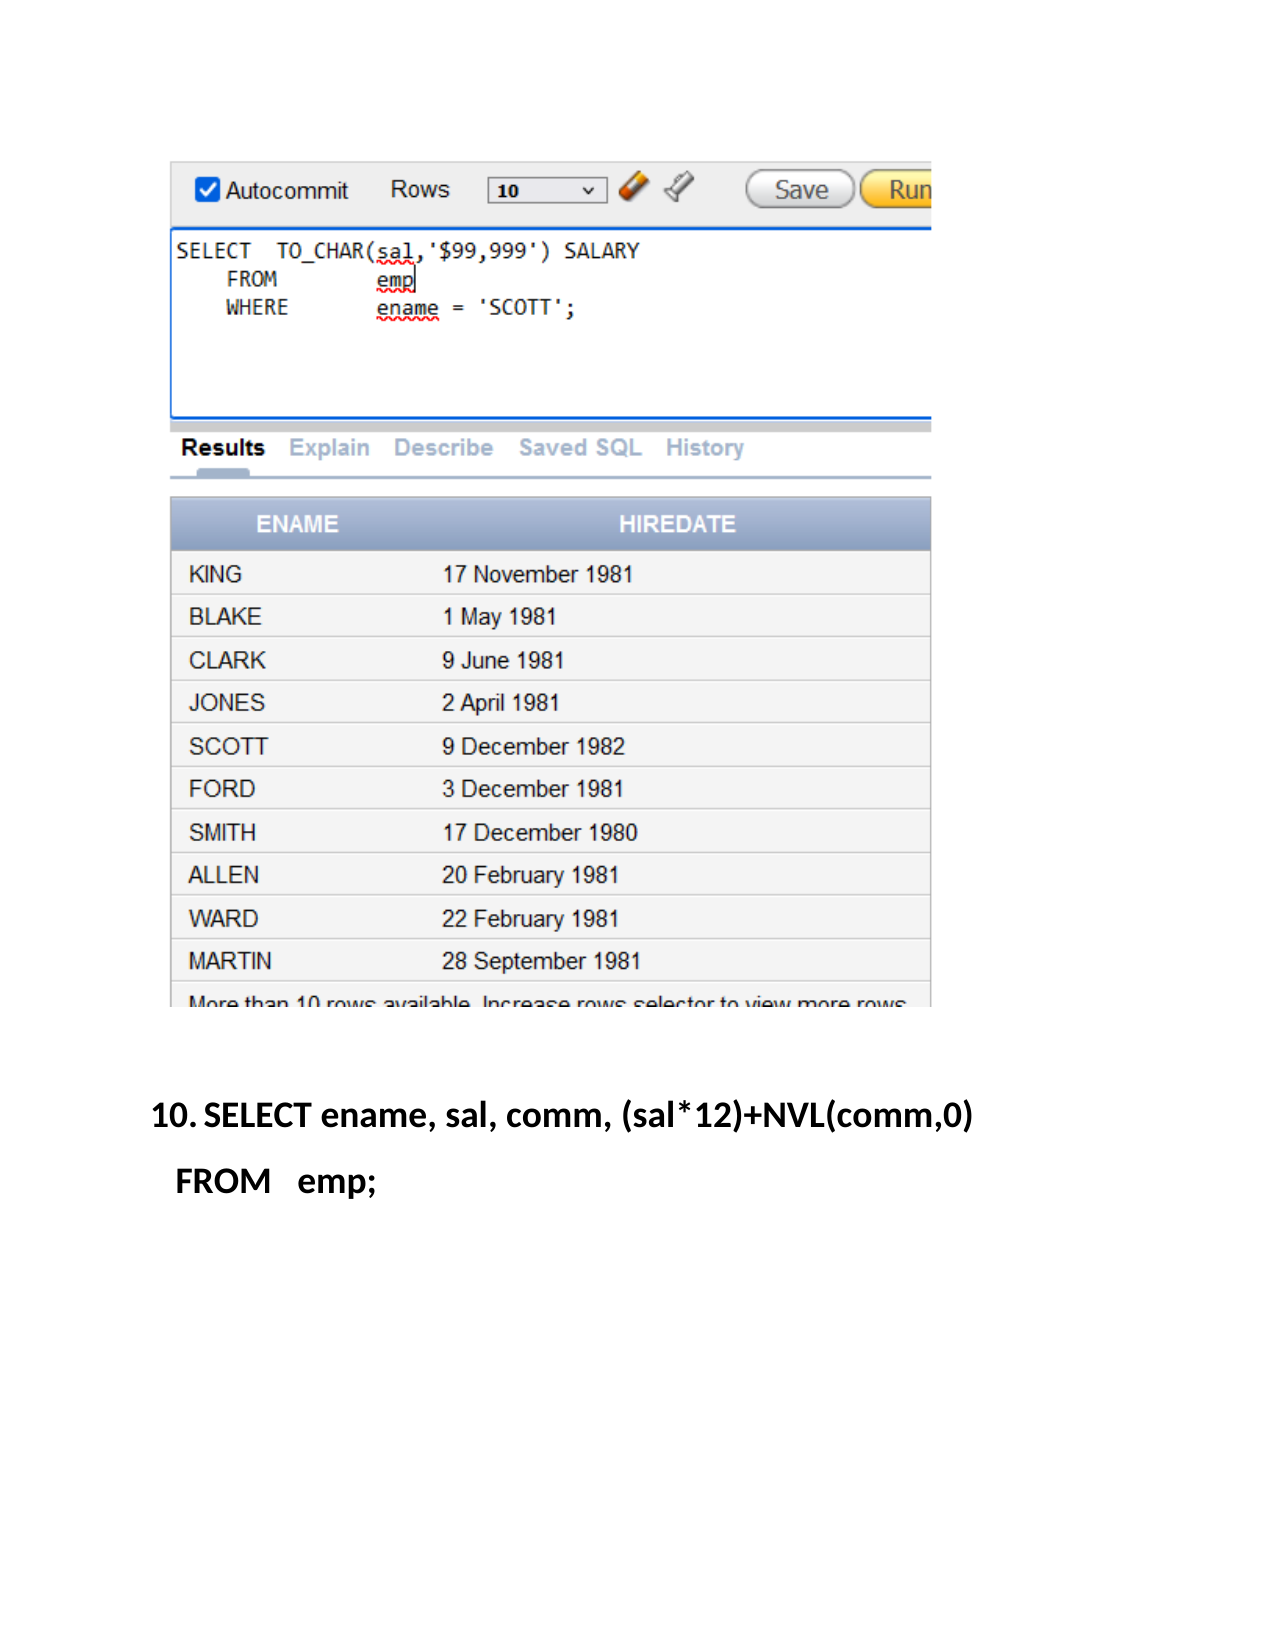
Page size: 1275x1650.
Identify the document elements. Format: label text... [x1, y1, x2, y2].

picture [150, 150, 932, 1007]
text FROM emp; [150, 1157, 1125, 1203]
text 10. SELECT ename, sal, comm, (sal*12)+NVL(comm,0) [150, 1091, 1125, 1137]
